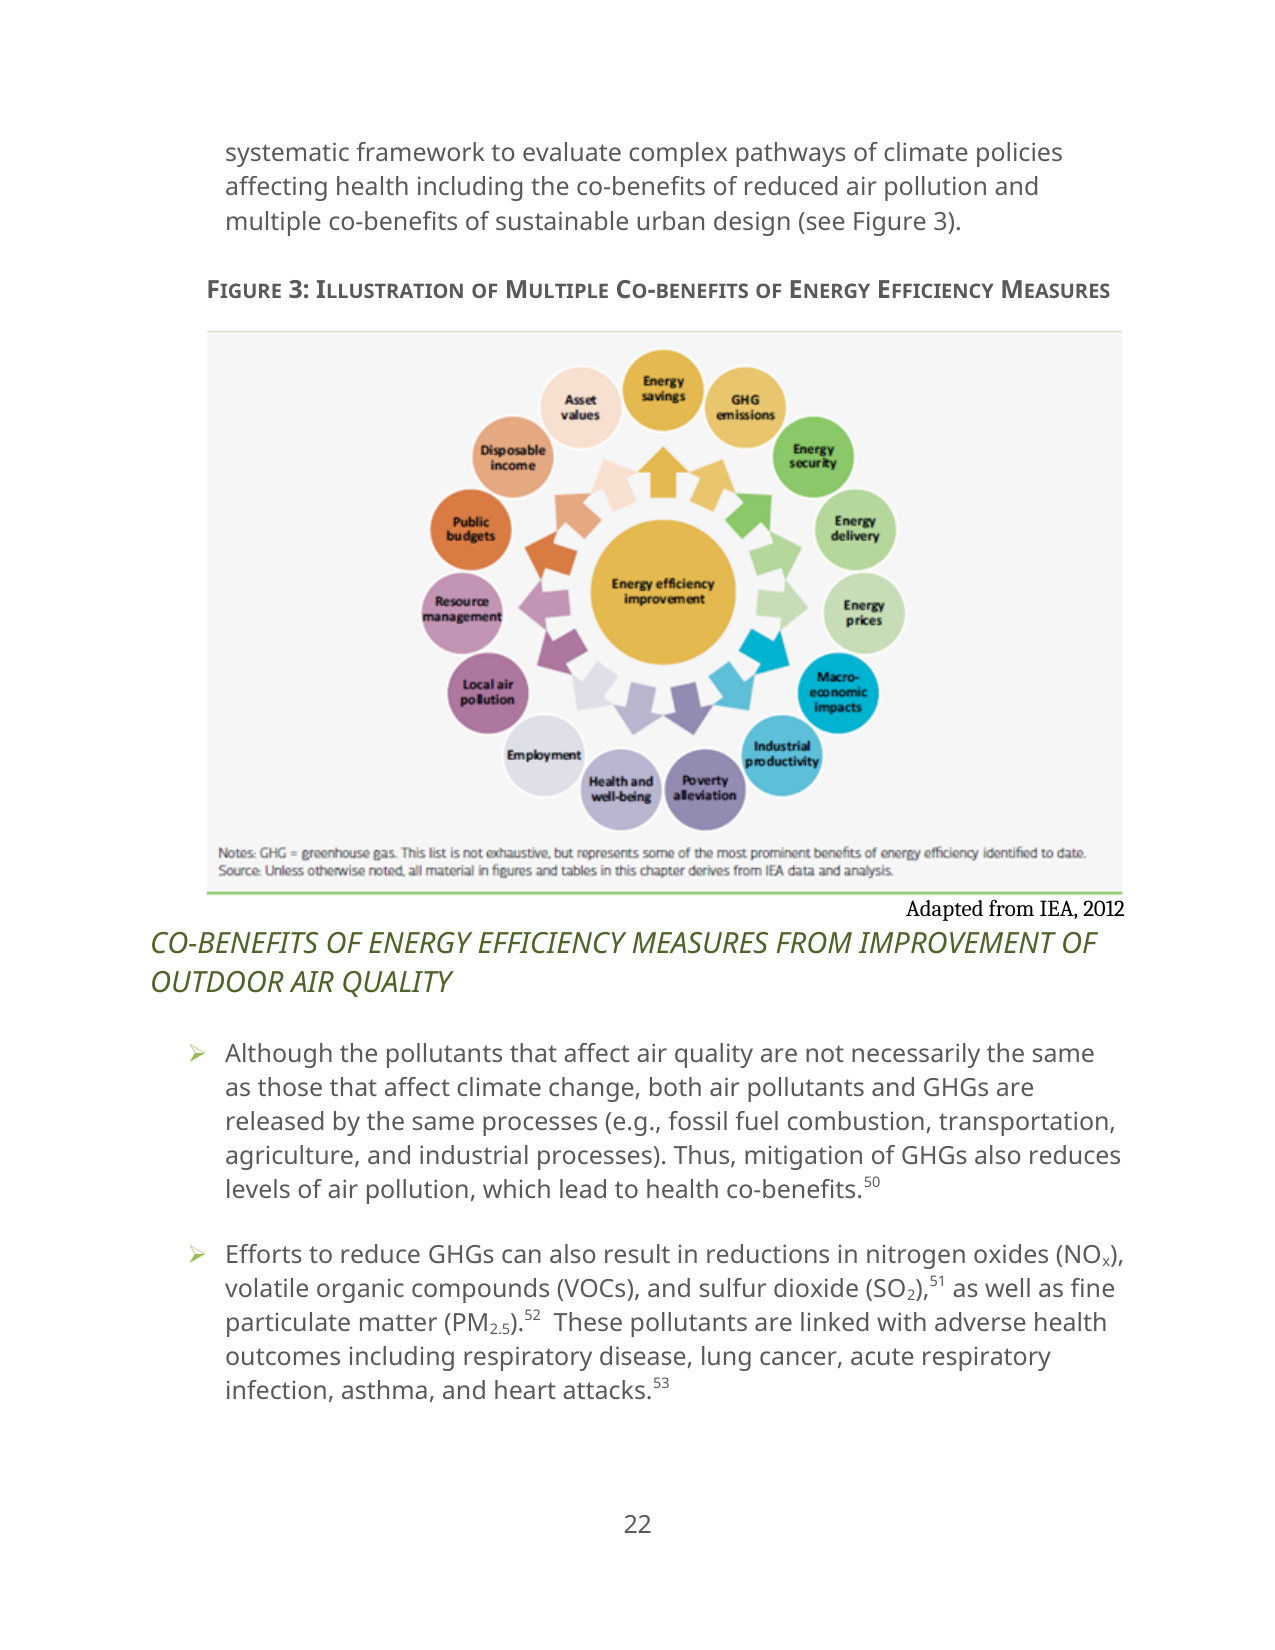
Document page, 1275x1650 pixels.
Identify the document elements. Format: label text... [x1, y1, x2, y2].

picture [206, 331, 1125, 896]
list Although the pollutants that affect air quality are not necessarily the same as those that affect climate change, both air pollutants and GHGs are released by the same processes (e.g., fossil fuel combustion, transportation, agriculture, and industrial processes). Thus, mitigation of GHGs also reduces levels of air pollution, which lead to health co-benefits. [187, 1035, 1125, 1206]
list Efforts to reduce GHGs can also result in reductions in nitrogen oxides (NOx), volatile organic compounds (VOCs), and sulfur dioxide (SO2), as well as fine particulate matter (PM2.5). These pollutants are linked with adverse health outcomes including respiratory disease, lung cancer, acute respiratory infection, asthma, and heart attacks. [187, 1236, 1125, 1407]
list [187, 135, 1125, 237]
subtitle Co-Benefits of Energy Efficiency Measures From Improvement Of Outdoor Air Quality [150, 922, 1125, 1001]
